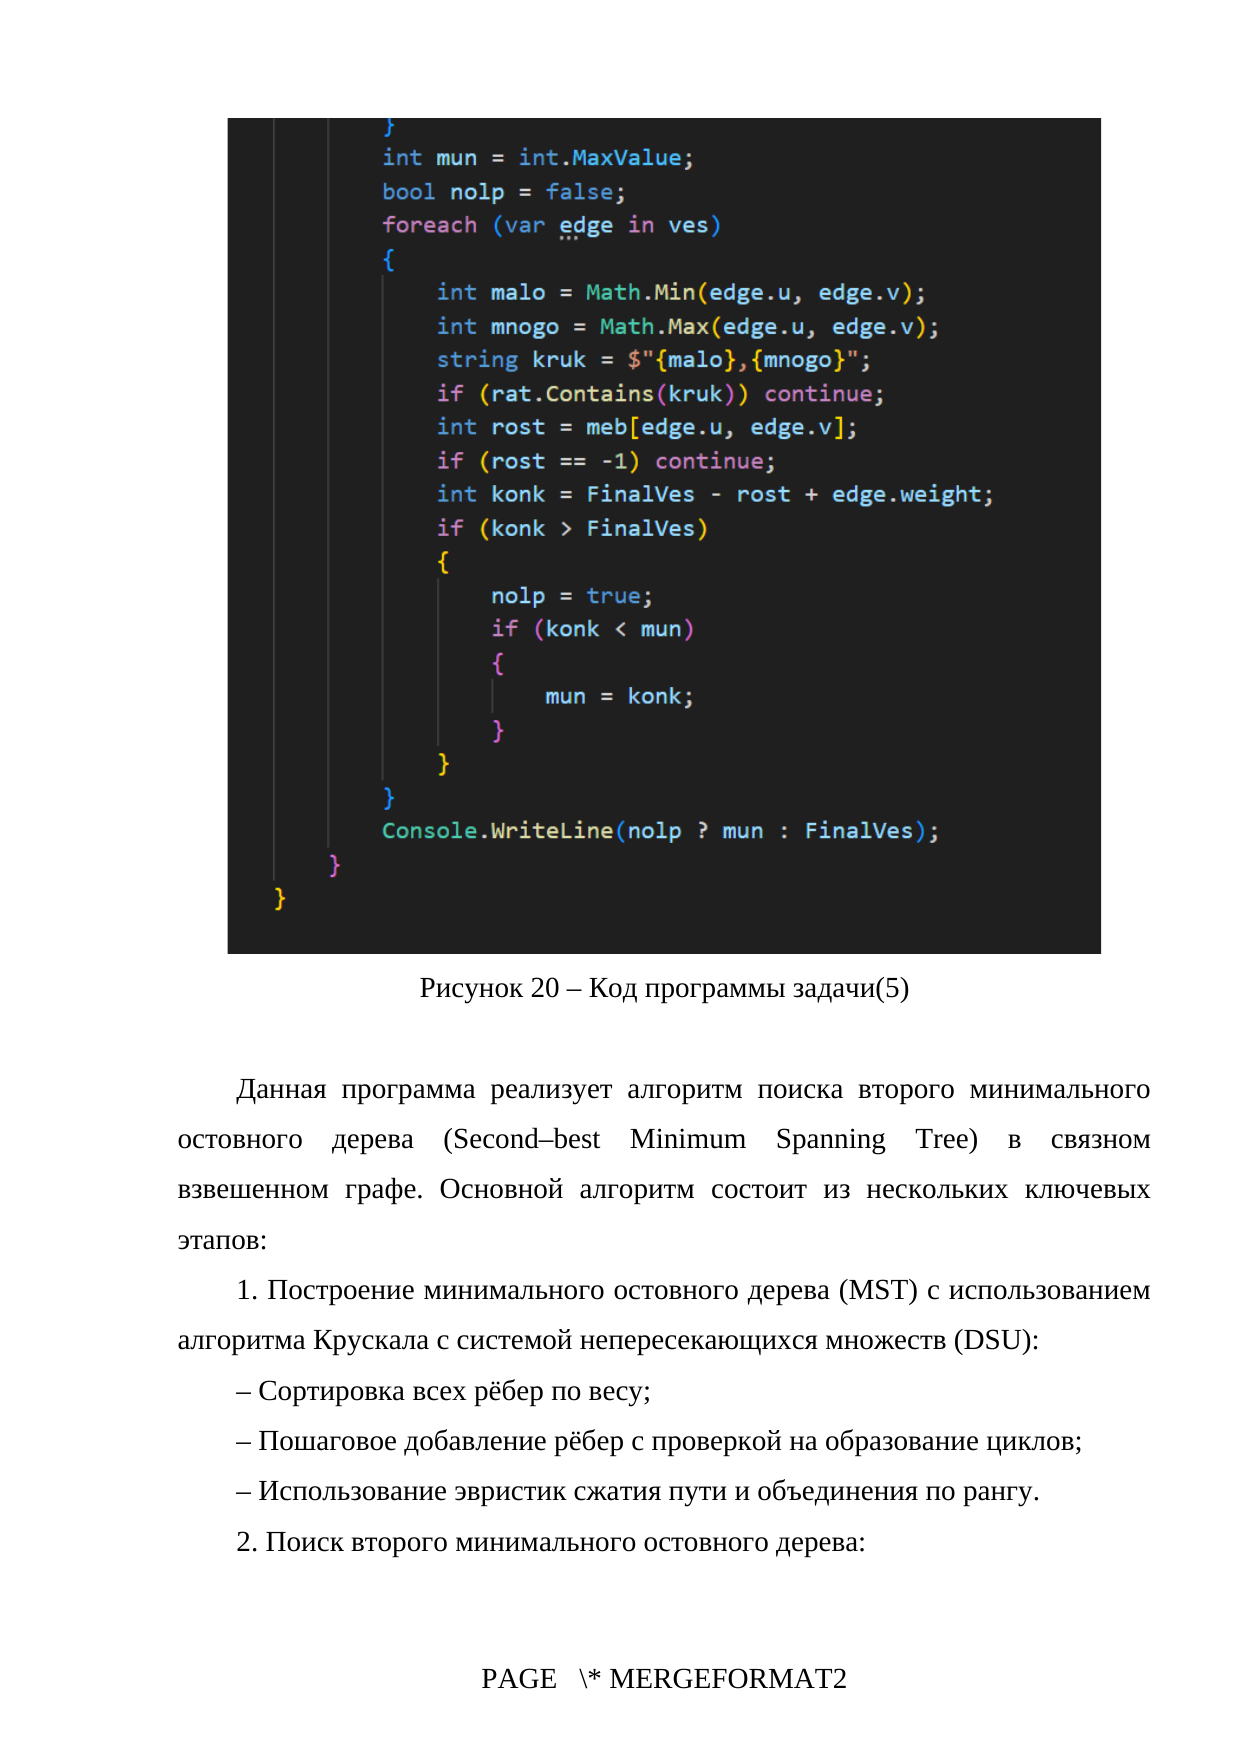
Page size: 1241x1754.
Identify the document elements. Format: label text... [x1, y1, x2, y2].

text 1. Построение минимального остовного дерева (MST) с использованием алгоритма Крускала с системой непересекающихся множеств (DSU): [177, 1272, 1152, 1356]
text Рисунок 20 – Код программы задачи(5) [177, 970, 1152, 1004]
picture [227, 118, 1102, 954]
text 2. Поиск второго минимального остовного дерева: [177, 1524, 1152, 1557]
text – Пошаговое добавление рёбер с проверкой на образование циклов; [177, 1423, 1152, 1457]
text – Сортировка всех рёбер по весу; [177, 1373, 1152, 1406]
text Данная программа реализует алгоритм поиска второго минимального остовного дерева (Second–best Minimum Spanning Tree) в связном взвешенном графе. Основной алгоритм состоит из нескольких ключевых этапов: [177, 1071, 1152, 1255]
text – Использование эвристик сжатия пути и объединения по рангу. [177, 1473, 1152, 1507]
